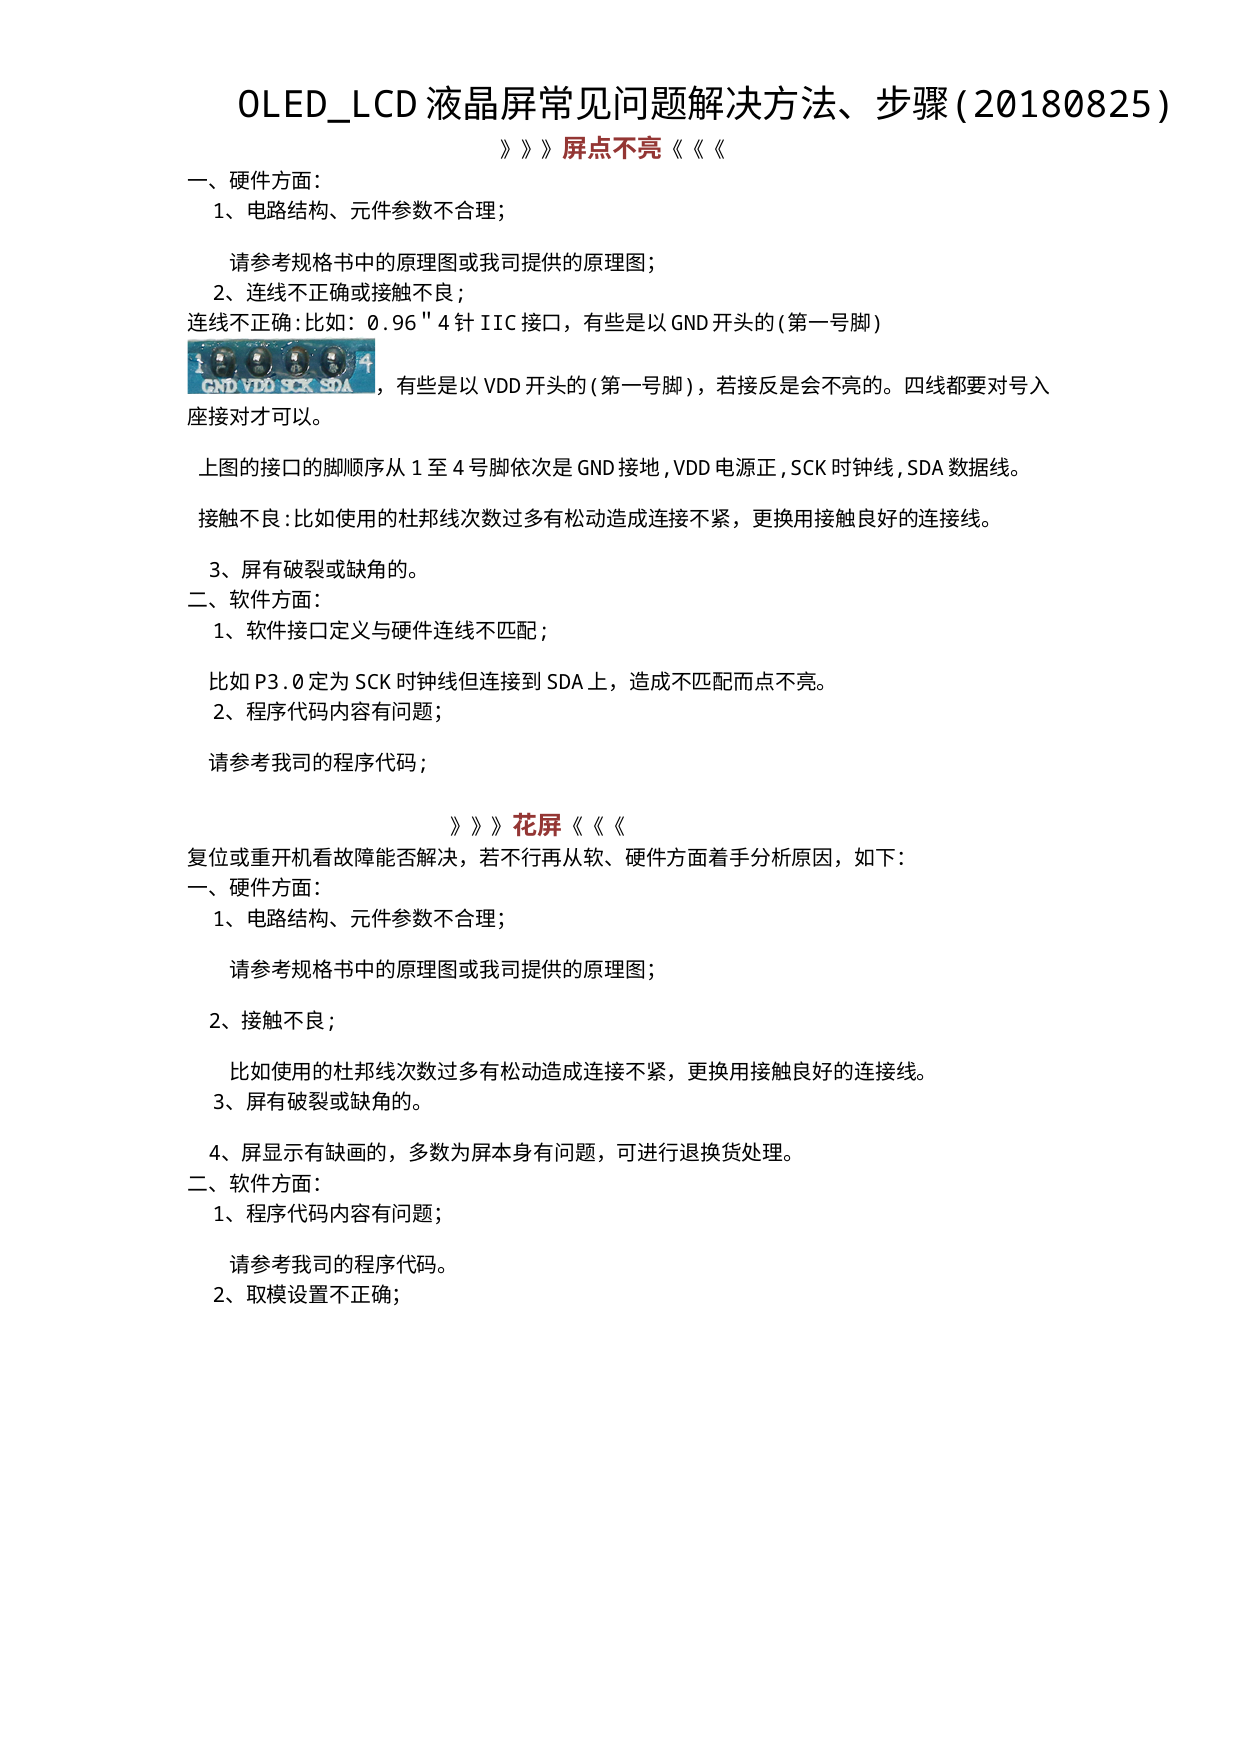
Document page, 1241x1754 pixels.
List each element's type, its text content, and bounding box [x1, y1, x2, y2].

picture [187, 336, 375, 394]
text 上图的接口的脚顺序从1至4号脚依次是GND接地,VDD电源正,SCK时钟线,SDA数据线。 [187, 451, 1053, 481]
text 比如使用的杜邦线次数过多有松动造成连接不紧，更换用接触良好的连接线。 3、屏有破裂或缺角的。 [187, 1055, 1053, 1116]
text 请参考规格书中的原理图或我司提供的原理图； 2、连线不正确或接触不良; 连线不正确:比如：0.96＂4针IIC接口，有些是以GND开头的(第一号脚)，有些是以VDD开头的(第一号脚)，若接反是会不亮的。四线都要对号入座接对才可以。 [187, 246, 1053, 430]
text 3、屏有破裂或缺角的。 二、软件方面： 1、软件接口定义与硬件连线不匹配; [187, 553, 1053, 644]
text 接触不良:比如使用的杜邦线次数过多有松动造成连接不紧，更换用接触良好的连接线。 [187, 502, 1053, 532]
text OLED_LCD液晶屏常见问题解决方法、步骤(20180825) 》》》屏点不亮《《《 一、硬件方面： 1、电路结构、元件参数不合理； [187, 74, 1177, 225]
text 比如P3.0定为SCK时钟线但连接到SDA上，造成不匹配而点不亮。 2、程序代码内容有问题； [187, 665, 1053, 726]
text 请参考规格书中的原理图或我司提供的原理图； [187, 953, 1053, 983]
text 4、屏显示有缺画的，多数为屏本身有问题，可进行退换货处理。 二、软件方面： 1、程序代码内容有问题； [187, 1137, 1053, 1227]
text 请参考我司的程序代码; 》》》花屏《《《 复位或重开机看故障能否解决，若不行再从软、硬件方面着手分析原因，如下： 一、硬件方面： 1、电路结构、元件参数不合理； [187, 746, 1053, 932]
text 2、接触不良; [187, 1004, 1053, 1034]
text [187, 1248, 1053, 1309]
